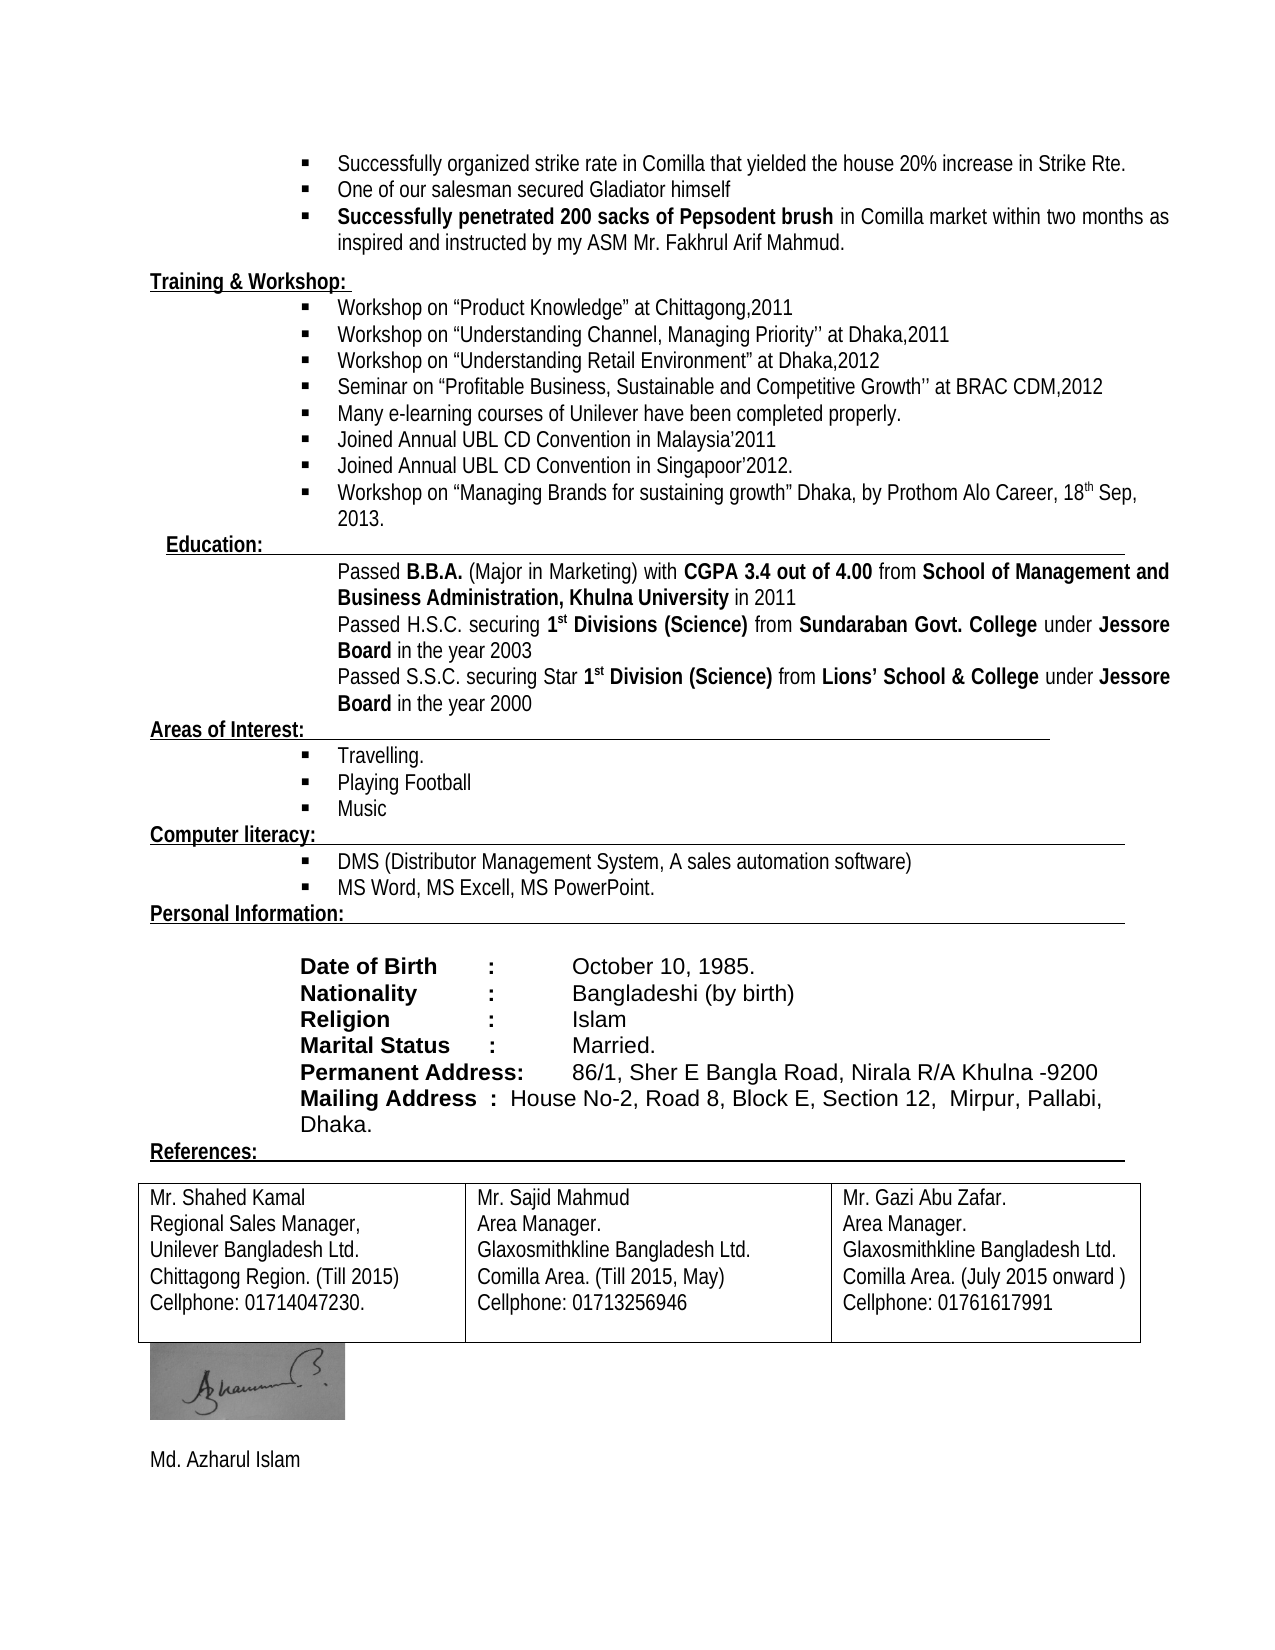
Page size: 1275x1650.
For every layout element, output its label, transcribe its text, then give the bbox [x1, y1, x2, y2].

text Areas of Interest: [150, 716, 1170, 742]
table_header Mr. Shahed Kamal Regional Sales Manager, Unilever Bangladesh Ltd. Chittagong Region. (Till 2015) Cellphone: 01714047230. [139, 1184, 465, 1342]
list Many e-learning courses of Unilever have been completed properly. [300, 400, 1170, 426]
list One of our salesman secured Gladiator himself [300, 176, 1170, 203]
text Mailing Address : House No-2, Road 8, Block E, Section 12, Mirpur, Pallabi, Dhaka. [300, 1085, 1170, 1138]
list Travelling. [300, 742, 1170, 769]
list Joined Annual UBL CD Convention in Malaysia’2011 [300, 426, 1170, 452]
list Successfully organized strike rate in Comilla that yielded the house 20% increase in Strike Rte. [300, 150, 1170, 176]
text Passed S.S.C. securing Star 1st Division (Science) from Lions’ School & College under Jessore Board in the year 2000 [337, 663, 1170, 716]
list Playing Football [300, 769, 1170, 795]
text Training & Workshop: [150, 268, 1170, 294]
text Nationality : Bangladeshi (by birth) [300, 979, 1170, 1006]
text Date of Birth : October 10, 1985. [300, 953, 1170, 979]
list Seminar on “Profitable Business, Sustainable and Competitive Growth’’ at BRAC CDM,2012 [300, 373, 1170, 400]
text Computer literacy: [150, 821, 1170, 848]
list MS Word, MS Excell, MS PowerPoint. [300, 874, 1170, 900]
table_header Mr. Gazi Abu Zafar. Area Manager. Glaxosmithkline Bangladesh Ltd. Comilla Area. (July 2015 onward ) Cellphone: 01761617991 [832, 1184, 1140, 1342]
text Passed B.B.A. (Major in Marketing) with CGPA 3.4 out of 4.00 from School of Management and Business Administration, Khulna University in 2011 [337, 558, 1170, 611]
text Permanent Address: 86/1, Sher E Bangla Road, Nirala R/A Khulna -9200 [300, 1058, 1170, 1085]
list Music [300, 795, 1170, 821]
list DMS (Distributor Management System, A sales automation software) [300, 848, 1170, 874]
text References: [150, 1138, 1170, 1164]
list Workshop on “Understanding Retail Environment” at Dhaka,2012 [300, 347, 1170, 373]
list Successfully penetrated 200 sacks of Pepsodent brush in Comilla market within two months as inspired and instructed by my ASM Mr. Fakhrul Arif Mahmud. [300, 203, 1170, 255]
list Joined Annual UBL CD Convention in Singapoor’2012. [300, 452, 1170, 479]
table_header Mr. Sajid Mahmud Area Manager. Glaxosmithkline Bangladesh Ltd. Comilla Area. (Till 2015, May) Cellphone: 01713256946 [466, 1184, 831, 1342]
list Workshop on “Product Knowledge” at Chittagong,2011 [300, 294, 1170, 321]
text Marital Status : Married. [300, 1032, 1170, 1058]
text Passed H.S.C. securing 1st Divisions (Science) from under Jessore Board in the year 2003 [337, 611, 1170, 663]
text Education: [150, 531, 1170, 558]
text Personal Information: [150, 900, 1170, 927]
text Md. Azharul Islam [150, 1446, 1170, 1472]
list Workshop on “Managing Brands for sustaining growth” Dhaka, by Prothom Alo Career, 18th Sep, 2013. [300, 479, 1170, 531]
picture [150, 1343, 346, 1420]
text Religion : Islam [300, 1006, 1170, 1032]
list Workshop on “Understanding Channel, Managing Priority’’ at Dhaka,2011 [300, 321, 1170, 347]
